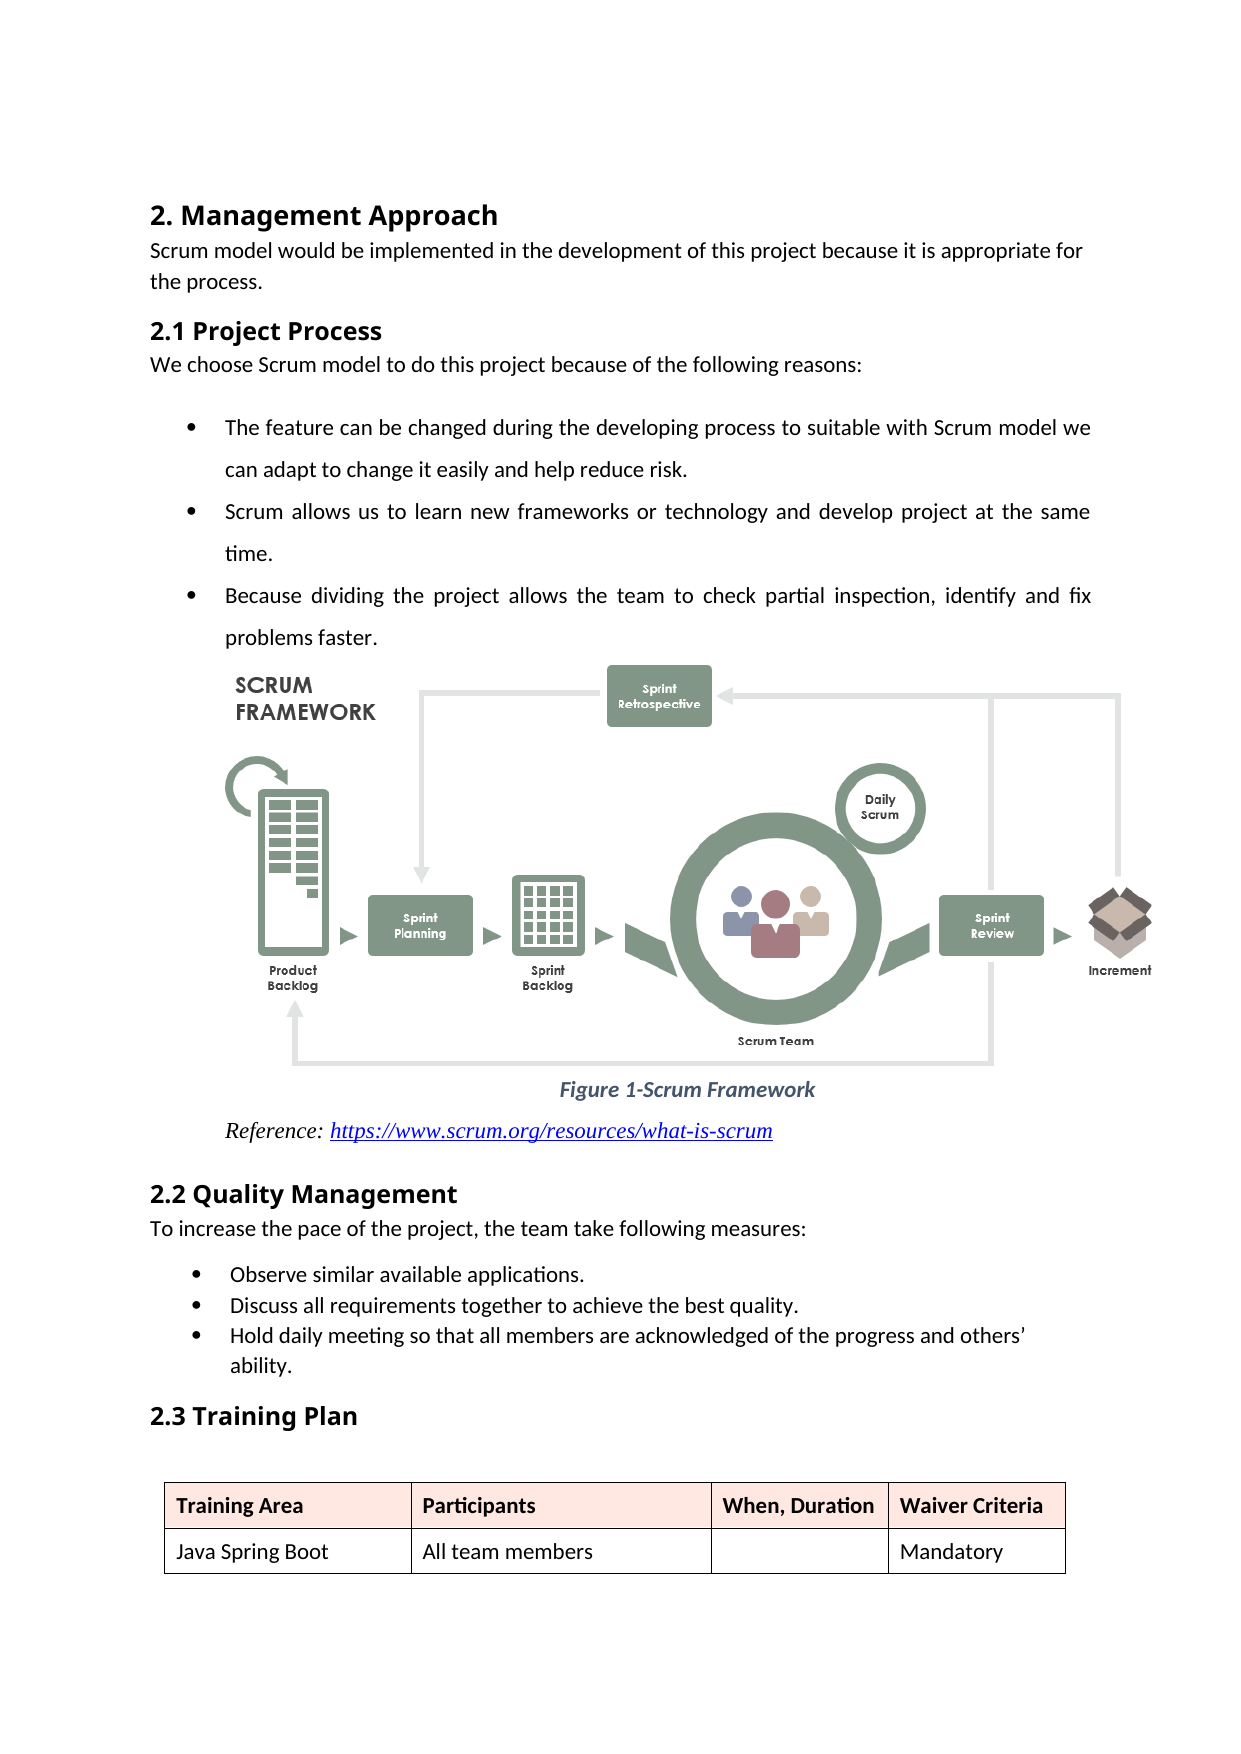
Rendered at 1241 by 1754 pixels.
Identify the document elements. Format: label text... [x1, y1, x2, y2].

subtitle 2.1 Project Process [150, 314, 1093, 348]
subtitle 2.2 Quality Management [150, 1177, 1093, 1211]
table_header Participants [412, 1483, 711, 1527]
list Hold daily meeting so that all members are acknowledged of the progress and others’ ability. [192, 1321, 1093, 1379]
list The feature can be changed during the developing process to suitable with Scrum model we can adapt to change it easily and help reduce risk. [187, 413, 1093, 483]
table_cell Java Spring Boot [165, 1529, 411, 1573]
list Discuss all requirements together to achieve the best quality. [192, 1291, 1093, 1319]
table_cell [712, 1529, 888, 1573]
subtitle 2.3 Training Plan [150, 1398, 1093, 1432]
table_header Waiver Criteria [889, 1483, 1065, 1527]
table_header Training Area [165, 1483, 411, 1527]
text We choose Scrum model to do this project because of the following reasons: [150, 351, 1093, 378]
list Because dividing the project allows the team to check partial inspection, identify and fix problems faster. [187, 581, 1093, 651]
table_cell All team members [412, 1529, 711, 1573]
list Observe similar available applications. [192, 1261, 1093, 1289]
table_cell Mandatory [889, 1529, 1065, 1573]
list Scrum allows us to learn new frameworks or technology and develop project at the same time. [187, 497, 1093, 567]
subtitle 2. Management Approach [150, 197, 1093, 234]
text Scrum model would be implemented in the development of this project because it is appropriate for the process. [150, 237, 1093, 295]
picture [225, 665, 1152, 1066]
table_header When, Duration [712, 1483, 888, 1527]
list Reference: https://www.scrum.org/resources/what-is-scrum [225, 1103, 1093, 1143]
text To increase the pace of the project, the team take following measures: [150, 1214, 1093, 1242]
